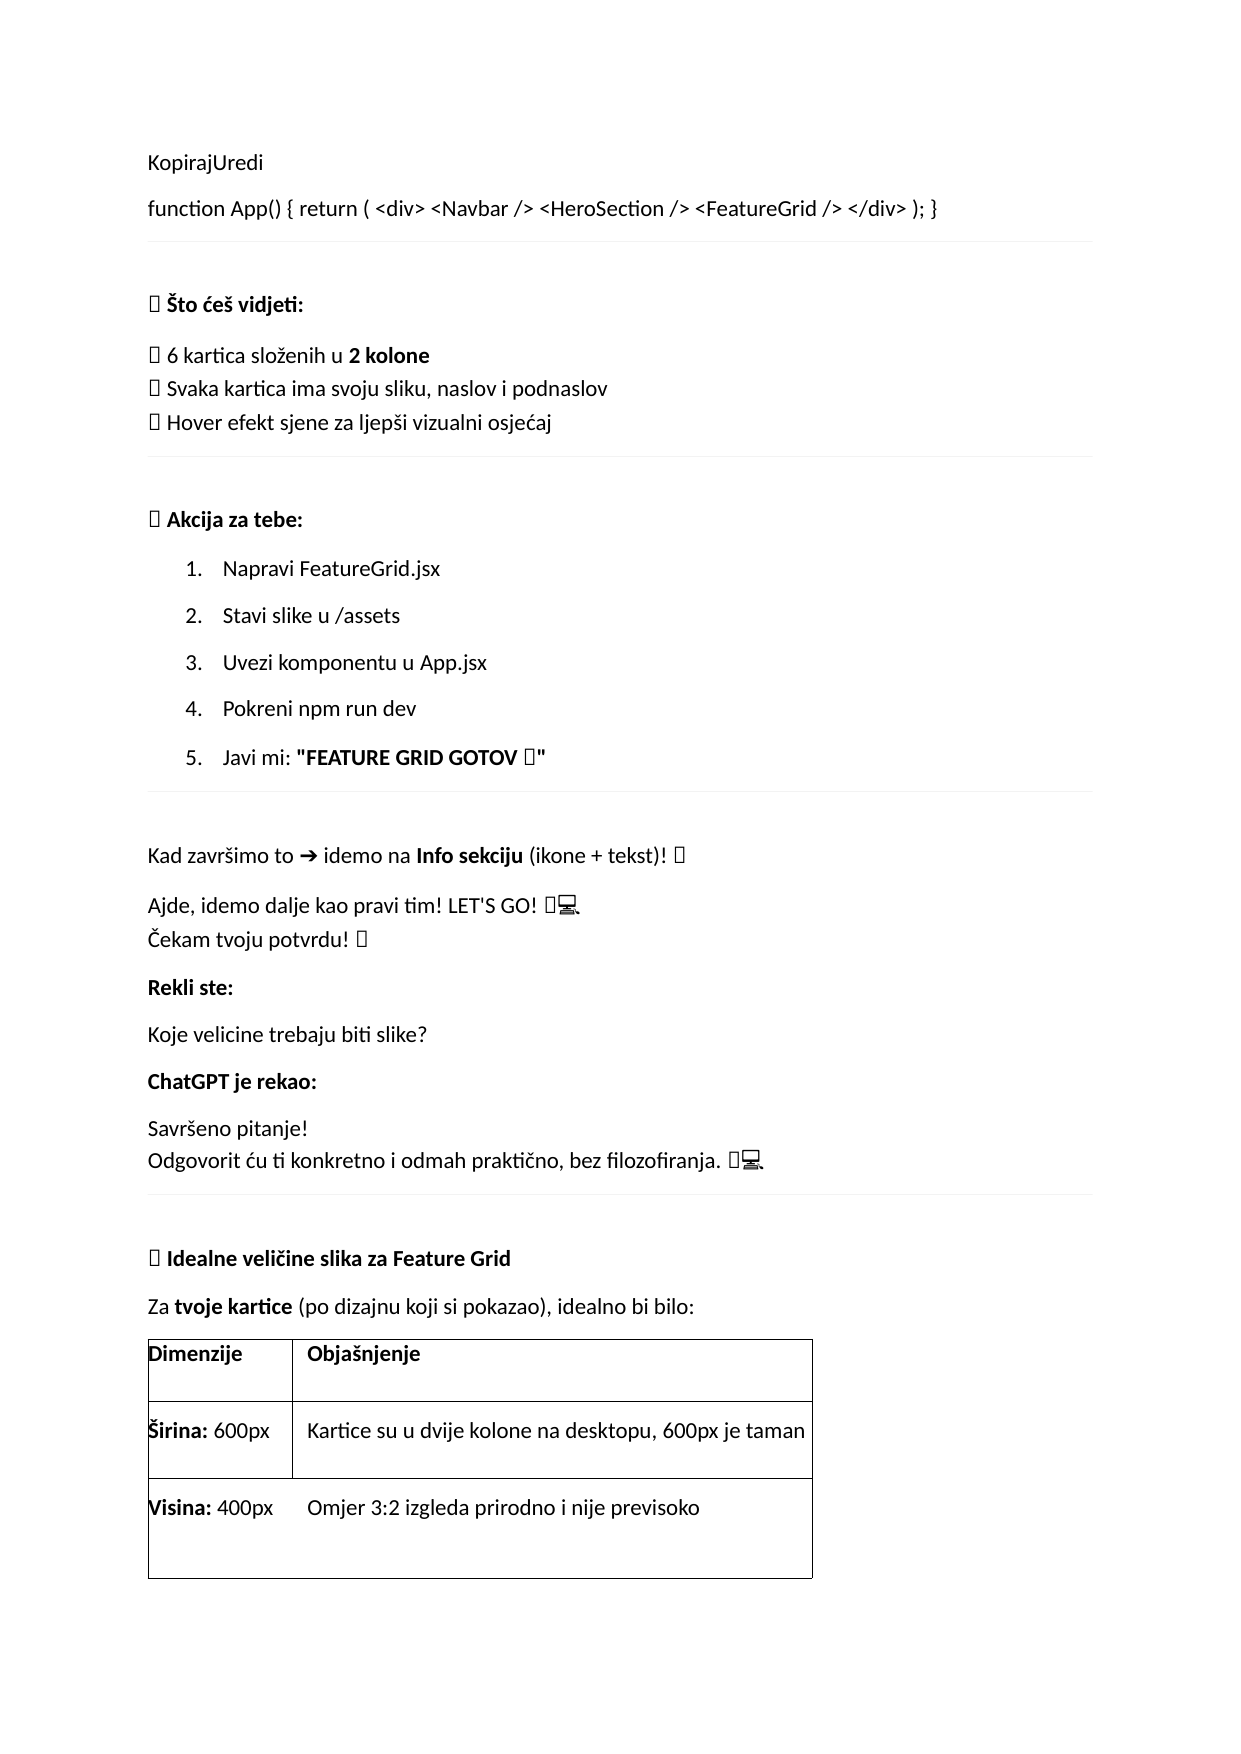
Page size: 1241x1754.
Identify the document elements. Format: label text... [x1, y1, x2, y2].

text ✅ 6 kartica složenih u 2 kolone ✅ Svaka kartica ima svoju sliku, naslov i podnaslov ✅ Hover efekt sjene za ljepši vizualni osjećaj [148, 339, 1093, 437]
list Stavi slike u /assets [185, 601, 1093, 629]
text Koje velicine trebaju biti slike? [148, 1020, 1093, 1048]
list Javi mi: "FEATURE GRID GOTOV ✅" [185, 741, 1093, 773]
text KopirajUredi [148, 148, 1093, 176]
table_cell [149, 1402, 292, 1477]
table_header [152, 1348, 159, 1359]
text Ajde, idemo dalje kao pravi tim! LET'S GO! 👨‍💻✨ Čekam tvoju potvrdu! 📩 [148, 889, 1093, 954]
text Rekli ste: [148, 973, 1093, 1001]
text ChatGPT je rekao: [148, 1067, 1093, 1095]
list Napravi FeatureGrid.jsx [185, 554, 1093, 582]
text 🔥 Što ćeš vidjeti: [148, 288, 1093, 319]
text Savršeno pitanje! Odgovorit ću ti konkretno i odmah praktično, bez filozofiranja. 👨‍💻 [148, 1114, 1093, 1176]
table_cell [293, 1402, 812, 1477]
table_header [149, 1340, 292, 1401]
list Uvezi komponentu u App.jsx [185, 648, 1093, 676]
text 📐 Idealne veličine slika za Feature Grid [148, 1242, 1093, 1273]
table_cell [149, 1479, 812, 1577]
list Pokreni npm run dev [185, 694, 1093, 722]
text function App() { return ( <div> <Navbar /> <HeroSection /> <FeatureGrid /> </div> ); } [148, 194, 1093, 222]
text 🚀 Akcija za tebe: [148, 503, 1093, 535]
text Kad završimo to ➔ idemo na Info sekciju (ikone + tekst)! 🔥 [148, 839, 1093, 870]
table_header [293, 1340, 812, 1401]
text Za tvoje kartice (po dizajnu koji si pokazao), idealno bi bilo: [148, 1292, 1093, 1320]
